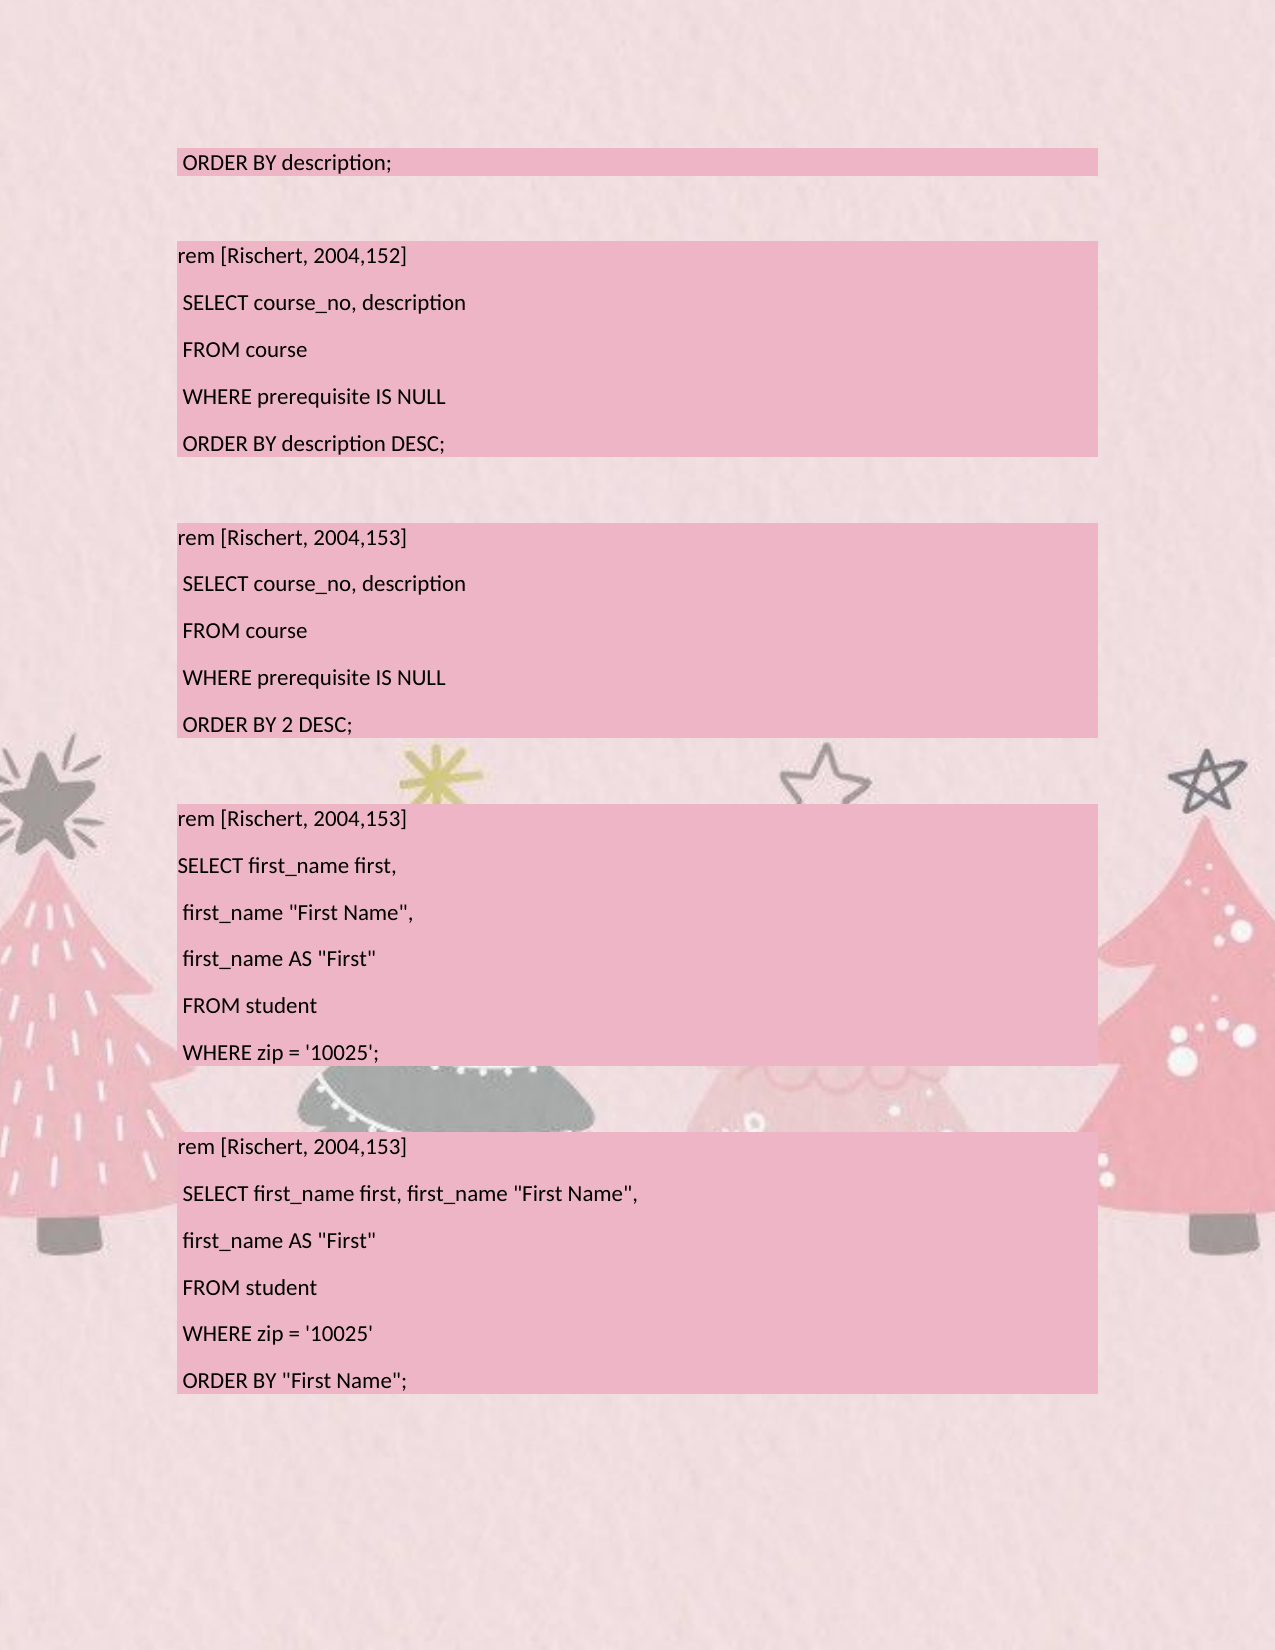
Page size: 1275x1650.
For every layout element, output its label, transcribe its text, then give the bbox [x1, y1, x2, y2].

text ORDER BY description; [177, 148, 1098, 176]
text first_name AS "First" [177, 944, 1098, 972]
text rem [Rischert, 2004,153] [177, 1132, 1098, 1160]
text first_name "First Name", [177, 898, 1098, 926]
text FROM course [177, 616, 1098, 644]
text WHERE zip = '10025'; [177, 1038, 1098, 1066]
text ORDER BY "First Name"; [177, 1366, 1098, 1394]
text ORDER BY description DESC; [177, 429, 1098, 457]
picture [0, 0, 1275, 1650]
text SELECT first_name first, [177, 851, 1098, 879]
text SELECT first_name first, first_name "First Name", [177, 1179, 1098, 1207]
text WHERE prerequisite IS NULL [177, 663, 1098, 691]
text rem [Rischert, 2004,152] [177, 241, 1098, 269]
text FROM student [177, 1273, 1098, 1301]
text FROM student [177, 991, 1098, 1019]
text WHERE zip = '10025' [177, 1319, 1098, 1347]
text FROM course [177, 335, 1098, 363]
text WHERE prerequisite IS NULL [177, 382, 1098, 410]
text ORDER BY 2 DESC; [177, 710, 1098, 738]
text SELECT course_no, description [177, 569, 1098, 597]
text rem [Rischert, 2004,153] [177, 523, 1098, 551]
text rem [Rischert, 2004,153] [177, 804, 1098, 832]
text first_name AS "First" [177, 1226, 1098, 1254]
text SELECT course_no, description [177, 288, 1098, 316]
